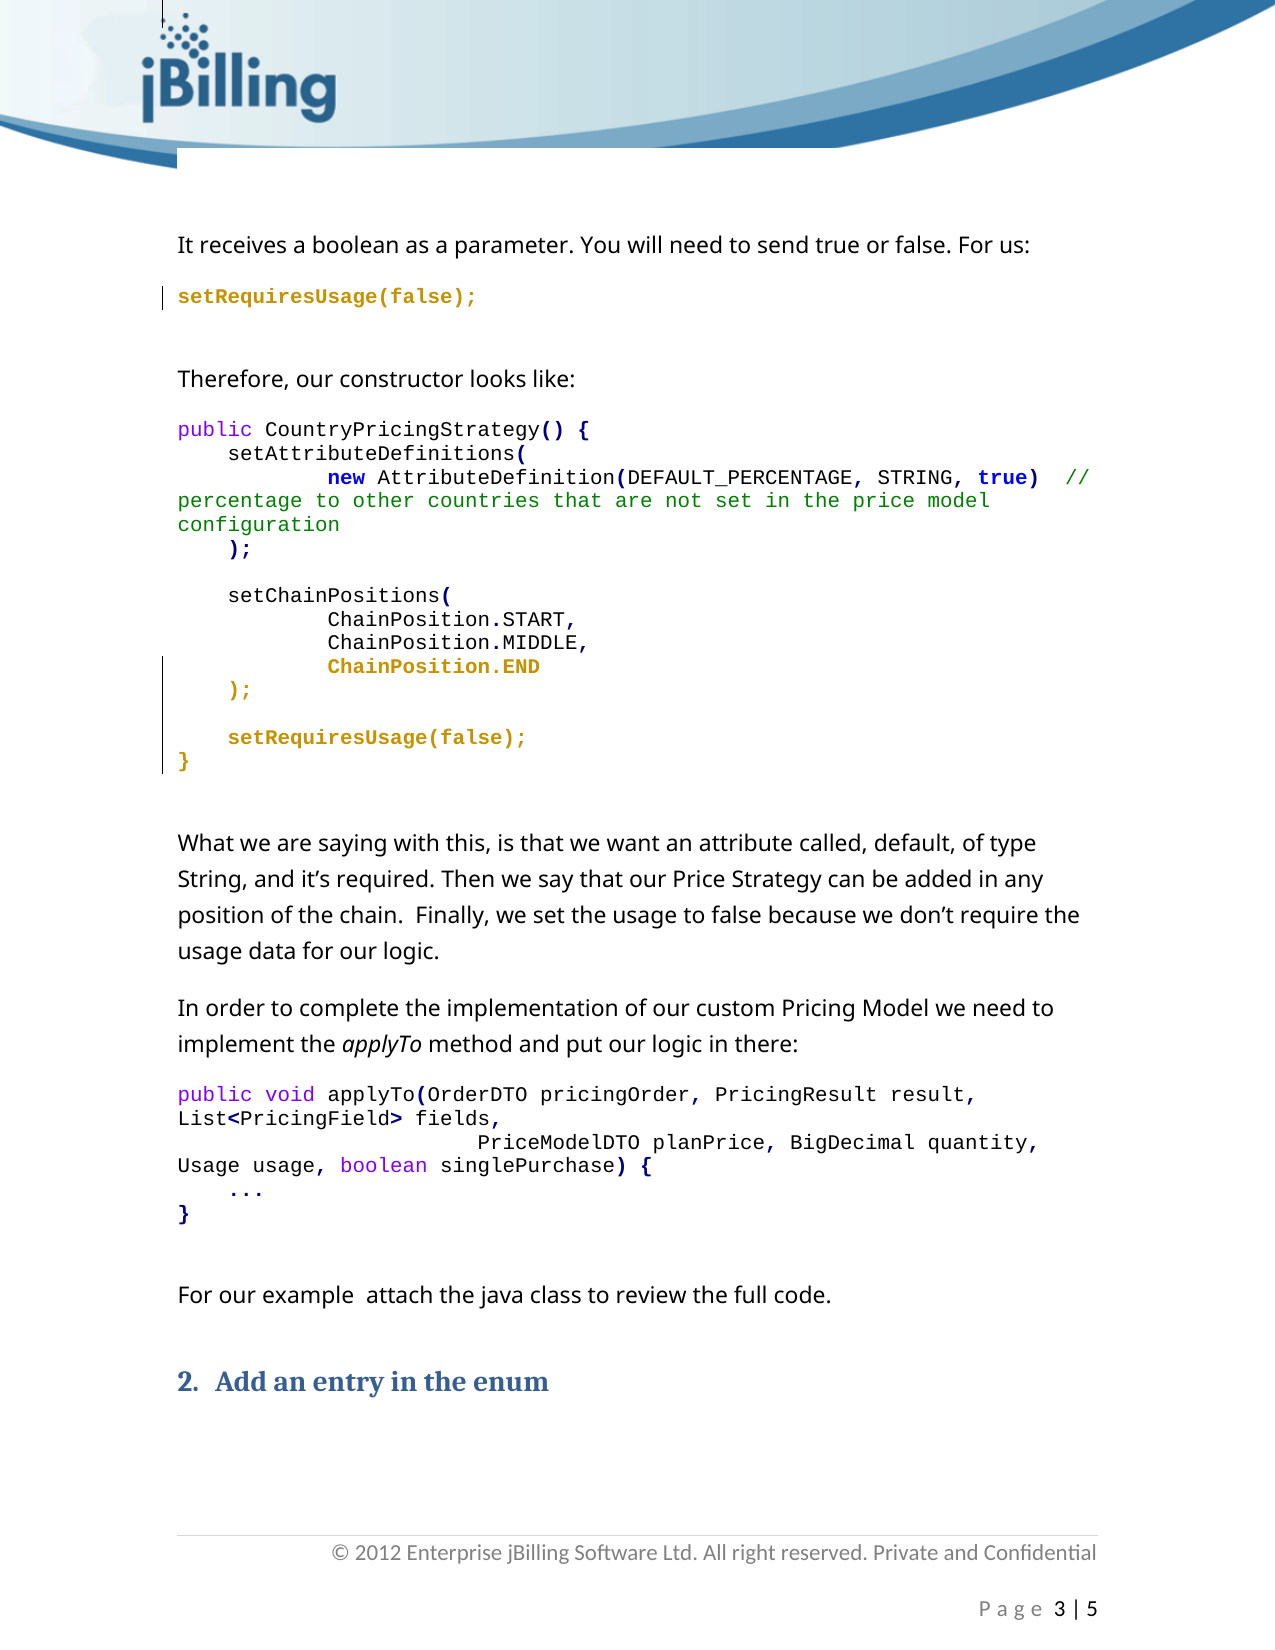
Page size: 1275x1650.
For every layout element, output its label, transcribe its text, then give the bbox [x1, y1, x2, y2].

text PriceModelDTO planPrice, BigDecimal quantity, Usage usage, boolean singlePurchase) { [177, 1132, 1098, 1179]
text ... [177, 1179, 1098, 1203]
text ); [177, 679, 1098, 703]
text In order to complete the implementation of our custom Pricing Model we need to implement the applyTo method and put our logic in there: [177, 992, 1098, 1059]
subtitle Add an entry in the enum [177, 1365, 1098, 1399]
text setAttributeDefinitions( [177, 443, 1098, 467]
text new AttributeDefinition(DEFAULT_PERCENTAGE, STRING, true) // percentage to other countries that are not set in the price model configuration [177, 467, 1098, 538]
picture [0, 0, 1275, 206]
text } [177, 750, 1098, 774]
text Therefore, our constructor looks like: [177, 363, 1098, 394]
text For our example attach the java class to review the full code. [177, 1279, 1098, 1311]
text ChainPosition.END [177, 656, 1098, 679]
text public CountryPricingStrategy() { [177, 419, 1098, 443]
text ChainPosition.MIDDLE, [177, 632, 1098, 656]
text ); [177, 538, 1098, 561]
text public void applyTo(OrderDTO pricingOrder, PricingResult result, List<PricingField> fields, [177, 1084, 1098, 1132]
text setChainPositions( [177, 585, 1098, 608]
text It receives a boolean as a parameter. You will need to send true or false. For us: [177, 229, 1098, 260]
text setRequiresUsage(false); [177, 727, 1098, 750]
text ChainPosition.START, [177, 608, 1098, 632]
text } [177, 1203, 1098, 1226]
text setRequiresUsage(false); [177, 286, 1098, 309]
text What we are saying with this, is that we want an attribute called, default, of type String, and it’s required. Then we say that our Price Strategy can be added in any position of the chain. Finally, we set the usage to false because we don’t require the usage data for our logic. [177, 827, 1098, 966]
